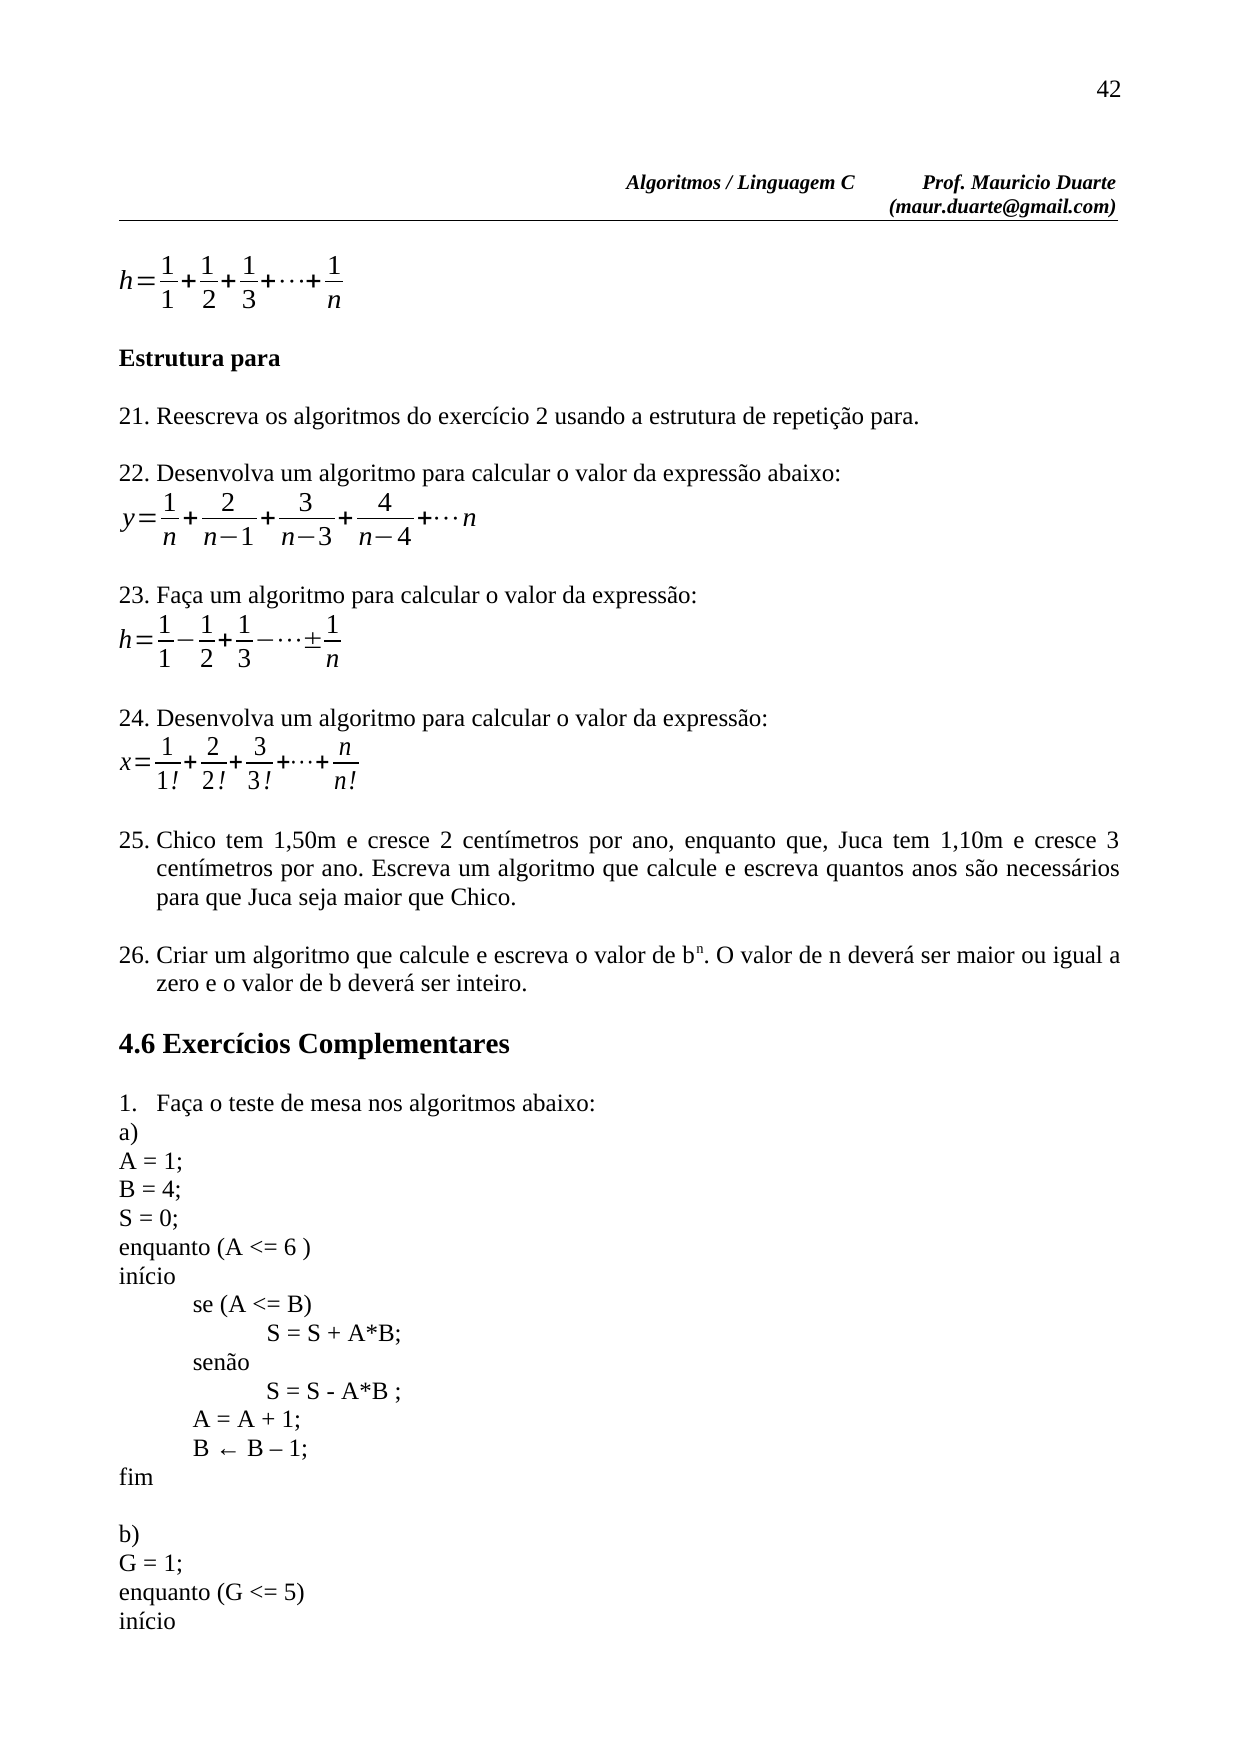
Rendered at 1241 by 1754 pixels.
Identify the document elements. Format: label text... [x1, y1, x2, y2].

text a) [119, 1117, 1121, 1146]
text A = 1; [119, 1146, 1121, 1174]
text início [119, 1261, 1121, 1289]
subtitle 4.6 Exercícios Complementares [119, 1026, 1121, 1059]
text início [119, 1606, 1121, 1634]
text senão [119, 1347, 1121, 1376]
text enquanto (G <= 5) [119, 1577, 1121, 1606]
text se (A <= B) [119, 1289, 1121, 1318]
list Desenvolva um algoritmo para calcular o valor da expressão abaixo: [119, 458, 1121, 487]
text b) [119, 1519, 1121, 1548]
list Criar um algoritmo que calcule e escreva o valor de bn. O valor de n deverá ser maior ou igual a zero e o valor de b deverá ser inteiro. [119, 940, 1121, 997]
list Chico tem 1,50m e cresce por ano, enquanto que, Juca tem 1,10m e cresce por ano. Escreva um algoritmo que calcule e escreva quantos anos são necessários para que Juca seja maior que Chico. [119, 825, 1121, 911]
list Faça um algoritmo para calcular o valor da expressão: [119, 581, 1121, 609]
text S = S + A*B; [119, 1318, 1121, 1347]
list Reescreva os algoritmos do exercício 2 usando a estrutura de repetição para. [119, 401, 1121, 430]
text A = A + 1; [119, 1404, 1121, 1433]
list Faça o teste de mesa nos algoritmos abaixo: [119, 1088, 1121, 1117]
text S = 0; [119, 1203, 1121, 1232]
list Desenvolva um algoritmo para calcular o valor da expressão: [119, 703, 1121, 731]
text B = 4; [119, 1174, 1121, 1203]
text B ← B – 1; [119, 1433, 1121, 1462]
text enquanto (A <= 6 ) [119, 1232, 1121, 1261]
text Estrutura para [119, 343, 1121, 372]
text fim [119, 1462, 1121, 1491]
text G = 1; [119, 1548, 1121, 1577]
text S = S - A*B ; [192, 1376, 1121, 1404]
